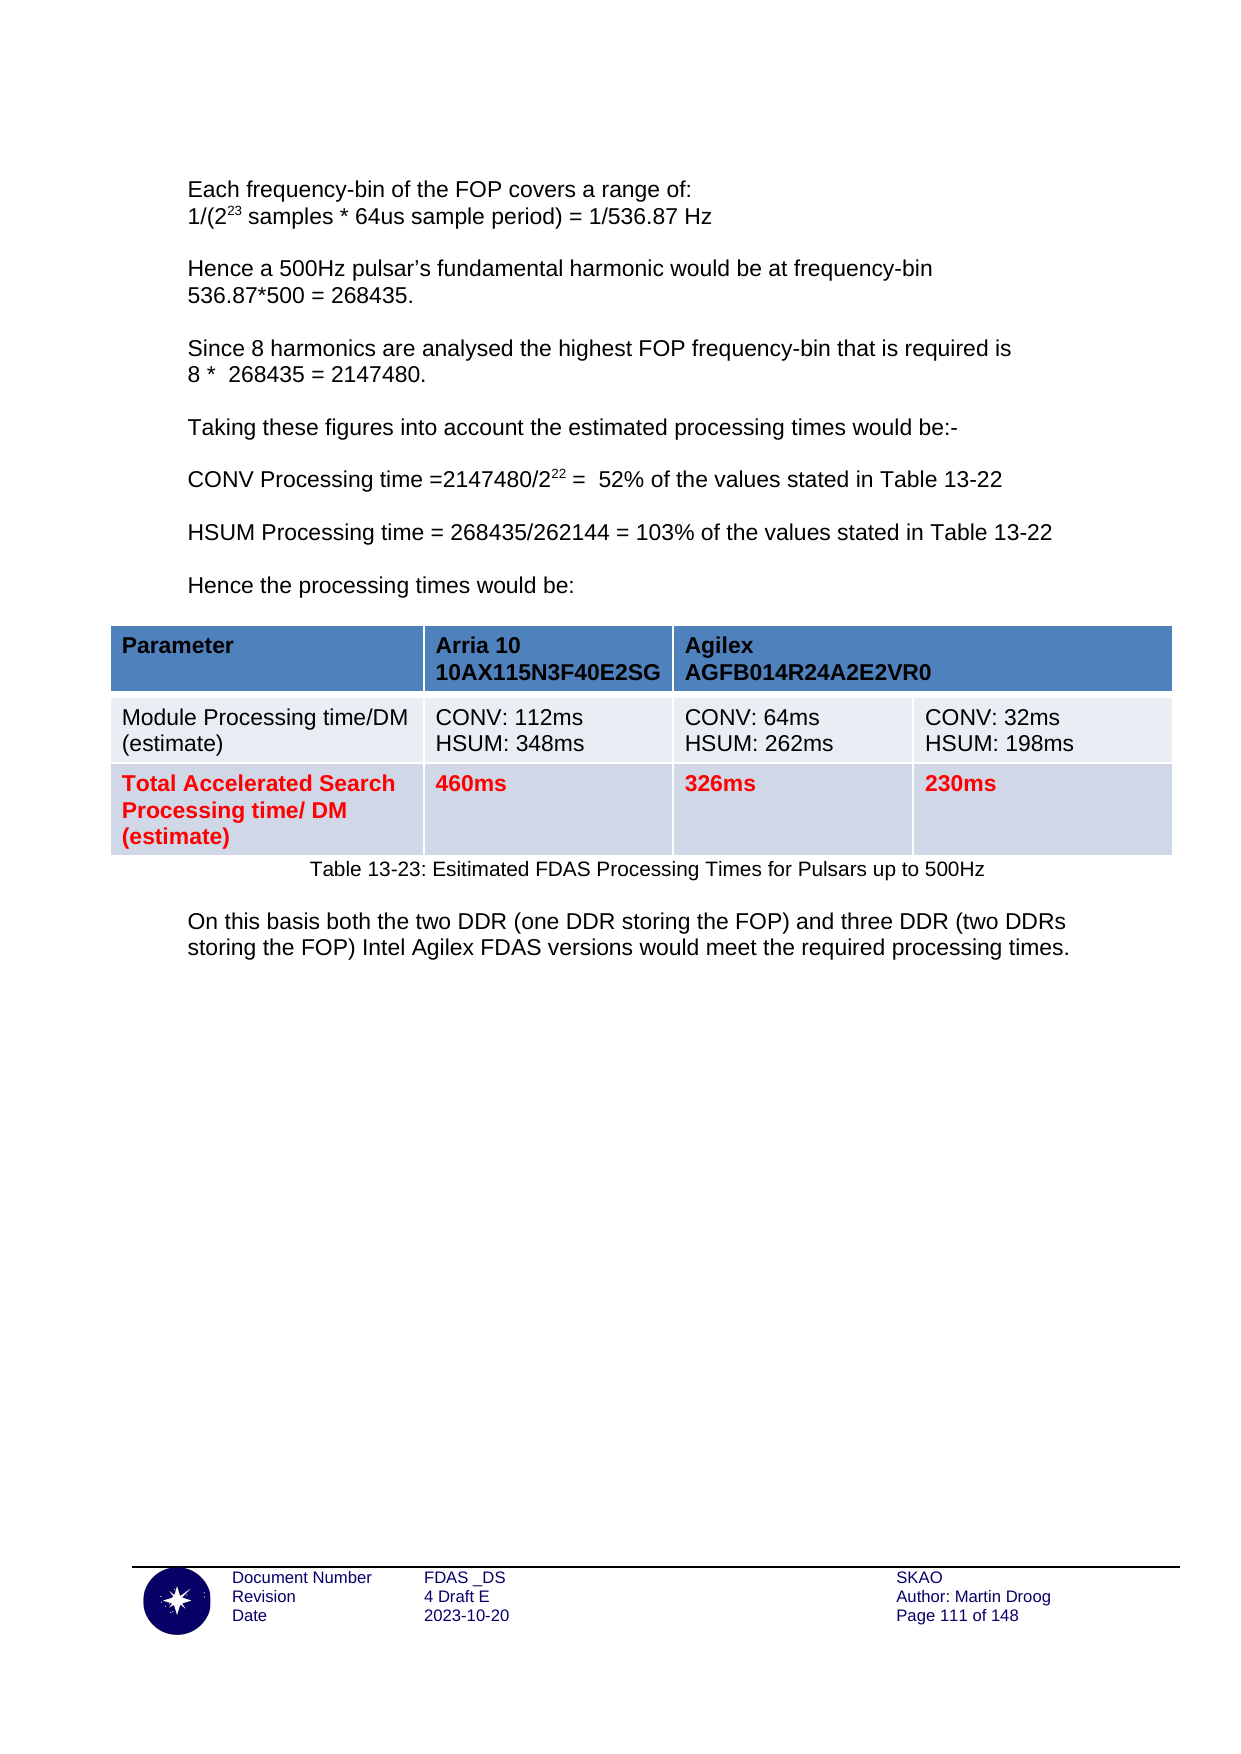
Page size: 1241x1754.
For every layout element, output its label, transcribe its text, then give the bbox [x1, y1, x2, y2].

picture [143, 1567, 211, 1635]
text HSUM Processing time = 268435/262144 = 103% of the values stated in Table 13-1 [187, 519, 1107, 545]
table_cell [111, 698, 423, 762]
text 8 * 268435 = 2147480. [187, 361, 1107, 387]
text Table 13-2: Esitimated FDAS Processing Times for Pulsars up to 500Hz [187, 857, 1107, 881]
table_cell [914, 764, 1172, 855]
text 536.87*500 = 268435. [187, 282, 1107, 308]
text Since 8 harmonics are analysed the highest FOP frequency-bin that is required is [187, 334, 1107, 361]
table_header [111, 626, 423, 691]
text Hence a 500Hz pulsar’s fundamental harmonic would be at frequency-bin [187, 255, 1107, 282]
text Taking these figures into account the estimated processing times would be:- [187, 413, 1107, 440]
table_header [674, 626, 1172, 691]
text On this basis both the two DDR (one DDR storing the FOP) and three DDR (two DDRs storing the FOP) Intel Agilex FDAS versions would meet the required processing times. [187, 908, 1107, 960]
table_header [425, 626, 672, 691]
text CONV Processing time =2147480/222 = 52% of the values stated in Table 13-1 [187, 466, 1107, 493]
text Hence the processing times would be: [187, 572, 1107, 598]
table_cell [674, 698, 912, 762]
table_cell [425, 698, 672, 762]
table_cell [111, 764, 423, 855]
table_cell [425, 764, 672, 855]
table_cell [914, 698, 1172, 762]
text 1/(223 samples * 64us sample period) = 1/536.87 Hz [187, 203, 1107, 229]
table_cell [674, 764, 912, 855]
text Each frequency-bin of the FOP covers a range of: [187, 176, 1107, 203]
